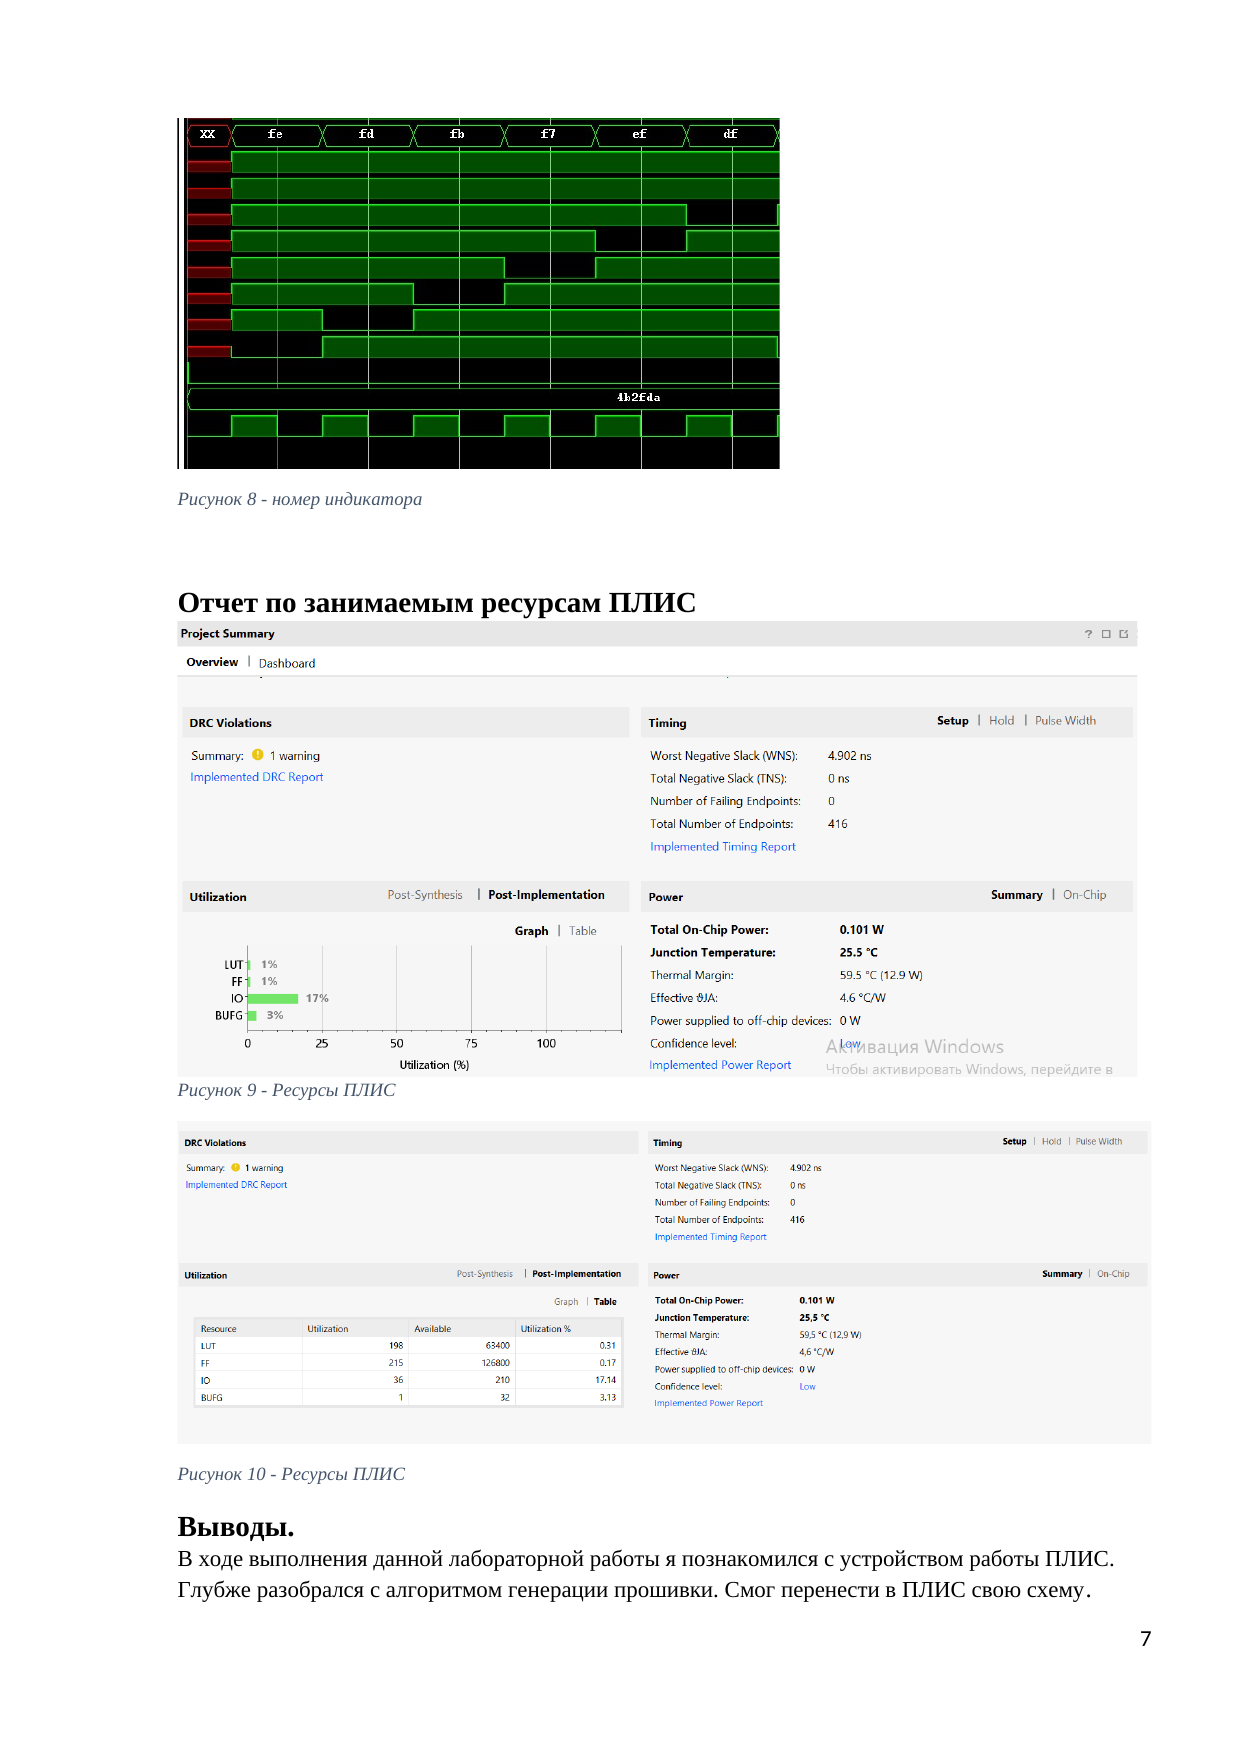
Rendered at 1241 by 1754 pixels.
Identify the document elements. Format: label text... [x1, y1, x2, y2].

picture [177, 621, 1138, 1077]
picture [177, 1121, 1152, 1444]
text Рисунок 10 - Ресурсы ПЛИС [177, 1463, 1152, 1484]
picture [177, 118, 780, 469]
text Рисунок 9 - Ресурсы ПЛИС [177, 1079, 1152, 1101]
subtitle Выводы. [177, 1509, 1152, 1543]
text Рисунок 8 - номер индикатора [177, 488, 1152, 509]
text В ходе выполнения данной лабораторной работы я познакомился с устройством работы ПЛИС. Глубже разобрался с алгоритмом генерации прошивки. Смог перенести в ПЛИС свою схему. [177, 1546, 1152, 1603]
